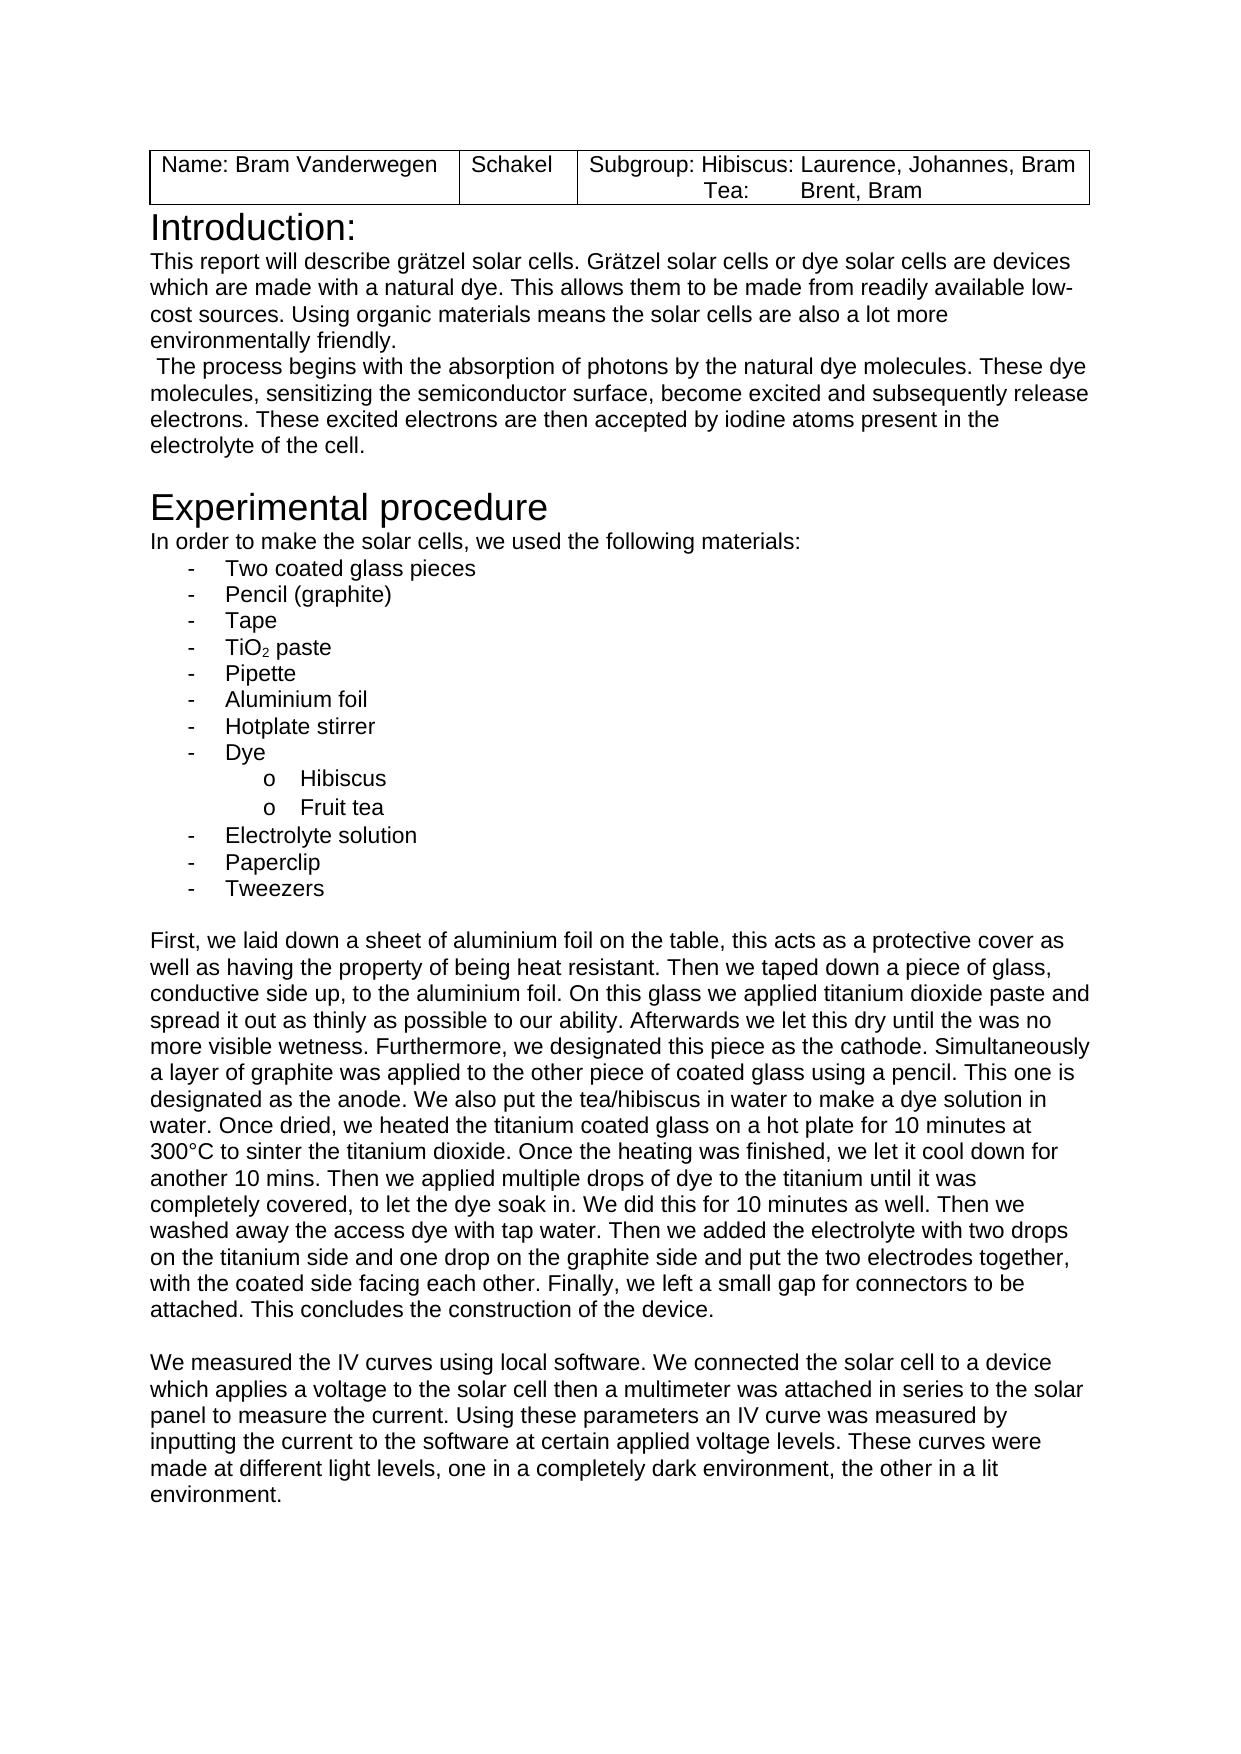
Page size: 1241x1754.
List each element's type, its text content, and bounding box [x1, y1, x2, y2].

text This report will describe grätzel solar cells. Grätzel solar cells or dye solar cells are devices which are made with a natural dye. This allows them to be made from readily available low-cost sources. Using organic materials means the solar cells are also a lot more environmentally friendly. The process begins with the absorption of photons by the natural dye molecules. These dye molecules, sensitizing the semiconductor surface, become excited and subsequently release electrons. These excited electrons are then accepted by iodine atoms present in the electrolyte of the cell. [150, 248, 1090, 459]
list Fruit tea [262, 794, 1090, 822]
list Tweezers [187, 875, 1090, 901]
table_header Subgroup: Hibiscus: Laurence, Johannes, Bram Tea: Brent, Bram [578, 151, 1089, 204]
table_header Name: Bram Vanderwegen [151, 151, 459, 204]
list TiO2 paste [187, 634, 1090, 660]
list Tape [187, 607, 1090, 634]
text We measured the IV curves using local software. We connected the solar cell to a device which applies a voltage to the solar cell then a multimeter was attached in series to the solar panel to measure the current. Using these parameters an IV curve was measured by inputting the current to the software at certain applied voltage levels. These curves were made at different light levels, one in a completely dark environment, the other in a lit environment. [150, 1349, 1090, 1507]
list Pencil (graphite) [187, 581, 1090, 607]
list Dye [187, 739, 1090, 765]
text In order to make the solar cells, we used the following materials: [150, 528, 1090, 554]
list Two coated glass pieces [187, 554, 1090, 581]
table_header Schakel [460, 151, 577, 204]
text Introduction: [150, 205, 1090, 248]
list Paperclip [187, 848, 1090, 875]
list Pipette [187, 660, 1090, 686]
text First, we laid down a sheet of aluminium foil on the table, this acts as a protective cover as well as having the property of being heat resistant. Then we taped down a piece of glass, conductive side up, to the aluminium foil. On this glass we applied titanium dioxide paste and spread it out as thinly as possible to our ability. Afterwards we let this dry until the was no more visible wetness. Furthermore, we designated this piece as the cathode. Simultaneously a layer of graphite was applied to the other piece of coated glass using a pencil. This one is designated as the anode. We also put the tea/hibiscus in water to make a dye solution in water. Once dried, we heated the titanium coated glass on a hot plate for 10 minutes at 300°C to sinter the titanium dioxide. Once the heating was finished, we let it cool down for another 10 mins. Then we applied multiple drops of dye to the titanium until it was completely covered, to let the dye soak in. We did this for 10 minutes as well. Then we washed away the access dye with tap water. Then we added the electrolyte with two drops on the titanium side and one drop on the graphite side and put the two electrodes together, with the coated side facing each other. Finally, we left a small gap for connectors to be attached. This concludes the construction of the device. [150, 927, 1090, 1323]
text Experimental procedure [150, 485, 1090, 528]
list Electrolyte solution [187, 822, 1090, 848]
list Aluminium foil [187, 686, 1090, 713]
list Hibiscus [262, 765, 1090, 794]
list Hotplate stirrer [187, 713, 1090, 739]
